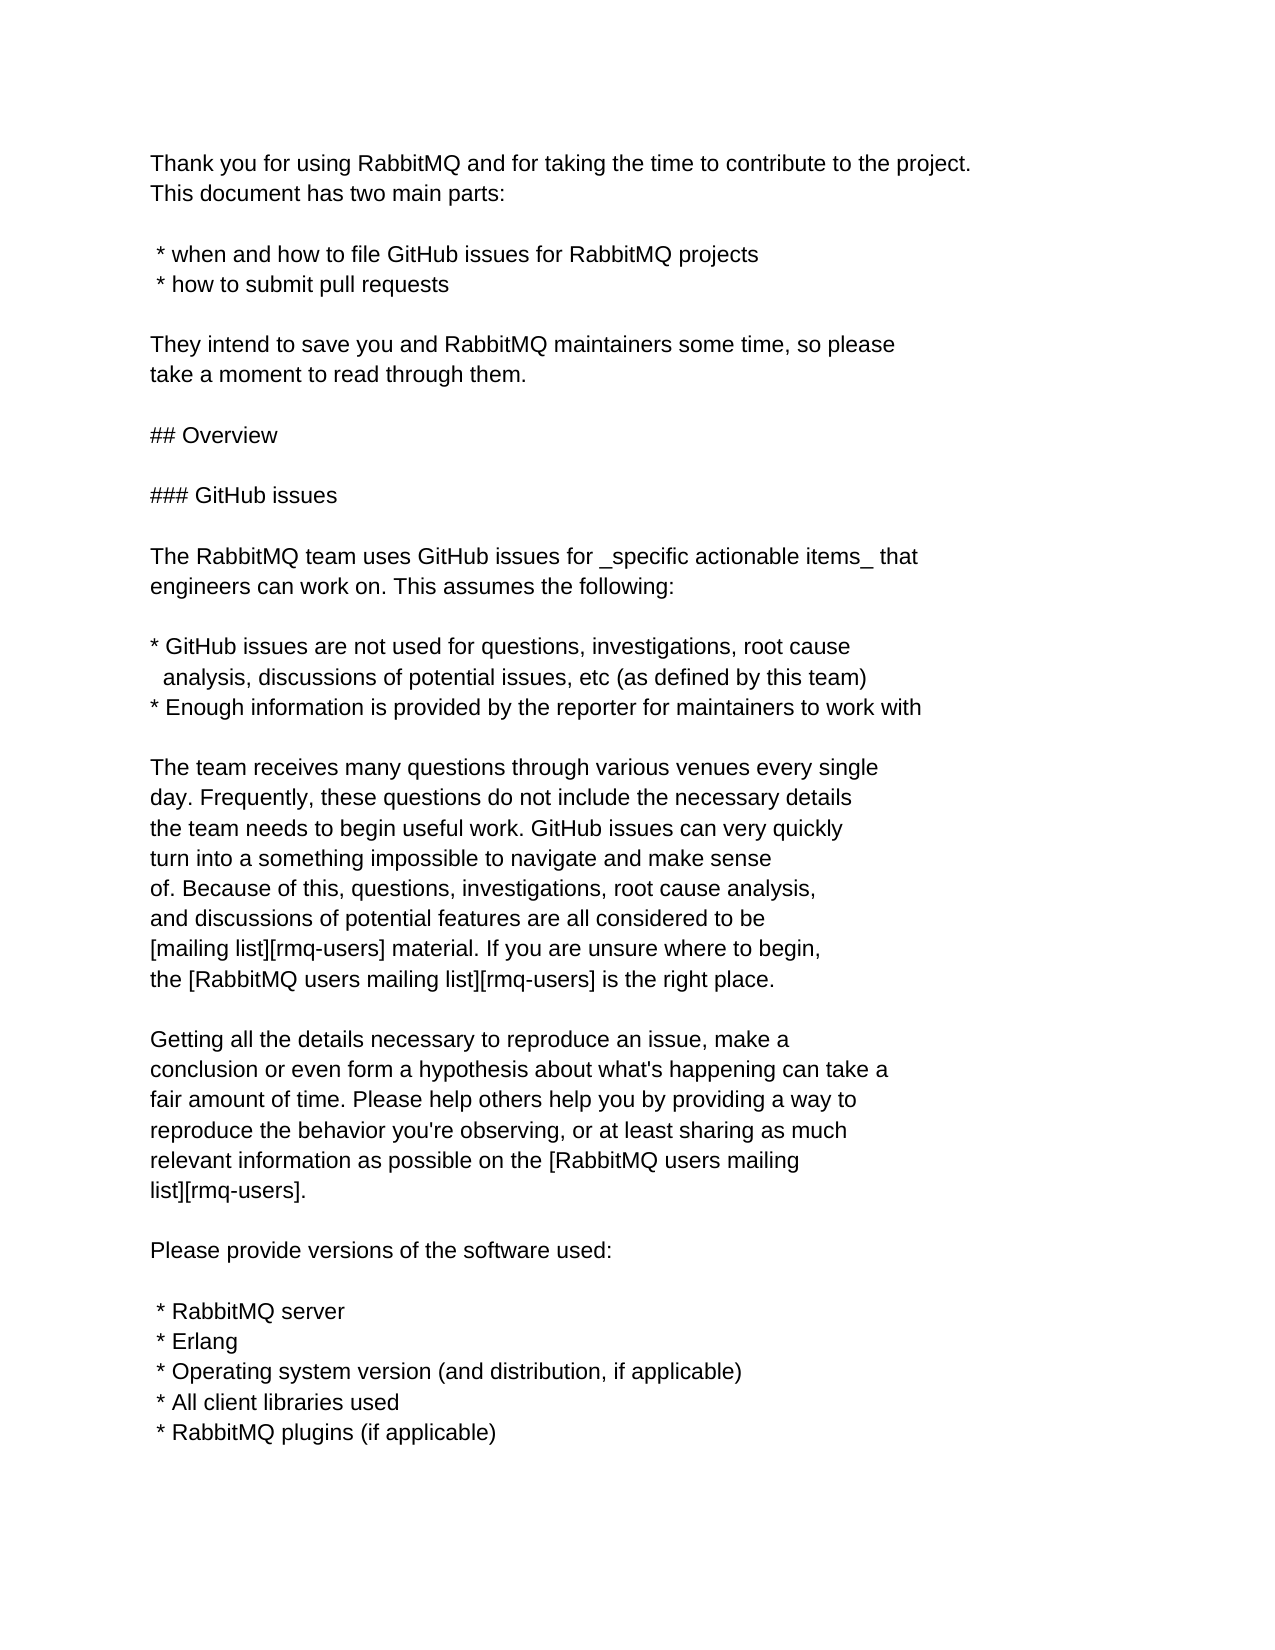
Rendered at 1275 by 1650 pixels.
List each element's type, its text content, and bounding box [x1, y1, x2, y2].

text relevant information as possible on the [RabbitMQ users mailing [150, 1147, 1125, 1173]
text * how to submit pull requests [150, 271, 1125, 297]
text ### GitHub issues [150, 482, 1125, 509]
text analysis, discussions of potential issues, etc (as defined by this team) [150, 663, 1125, 690]
text turn into a something impossible to navigate and make sense [150, 845, 1125, 871]
text This document has two main parts: [150, 180, 1125, 207]
text Thank you for using RabbitMQ and for taking the time to contribute to the project. [150, 150, 1125, 176]
text the team needs to begin useful work. GitHub issues can very quickly [150, 814, 1125, 841]
text * Enough information is provided by the reporter for maintainers to work with [150, 694, 1125, 720]
text and discussions of potential features are all considered to be [150, 905, 1125, 932]
text fair amount of time. Please help others help you by providing a way to [150, 1086, 1125, 1113]
text day. Frequently, these questions do not include the necessary details [150, 784, 1125, 811]
text The RabbitMQ team uses GitHub issues for _specific actionable items_ that [150, 543, 1125, 569]
text * RabbitMQ server [150, 1298, 1125, 1324]
text * Operating system version (and distribution, if applicable) [150, 1358, 1125, 1385]
text * RabbitMQ plugins (if applicable) [150, 1419, 1125, 1445]
text take a moment to read through them. [150, 361, 1125, 388]
text reproduce the behavior you're observing, or at least sharing as much [150, 1117, 1125, 1143]
text engineers can work on. This assumes the following: [150, 573, 1125, 599]
text list][rmq-users]. [150, 1177, 1125, 1203]
text of. Because of this, questions, investigations, root cause analysis, [150, 875, 1125, 901]
text * when and how to file GitHub issues for RabbitMQ projects [150, 241, 1125, 267]
text * Erlang [150, 1328, 1125, 1354]
text The team receives many questions through various venues every single [150, 754, 1125, 781]
text They intend to save you and RabbitMQ maintainers some time, so please [150, 331, 1125, 358]
text [mailing list][rmq-users] material. If you are unsure where to begin, [150, 935, 1125, 962]
text ## Overview [150, 422, 1125, 448]
text conclusion or even form a hypothesis about what's happening can take a [150, 1056, 1125, 1083]
text * All client libraries used [150, 1388, 1125, 1415]
text the [RabbitMQ users mailing list][rmq-users] is the right place. [150, 966, 1125, 992]
text Please provide versions of the software used: [150, 1237, 1125, 1264]
text * GitHub issues are not used for questions, investigations, root cause [150, 633, 1125, 660]
text Getting all the details necessary to reproduce an issue, make a [150, 1026, 1125, 1052]
